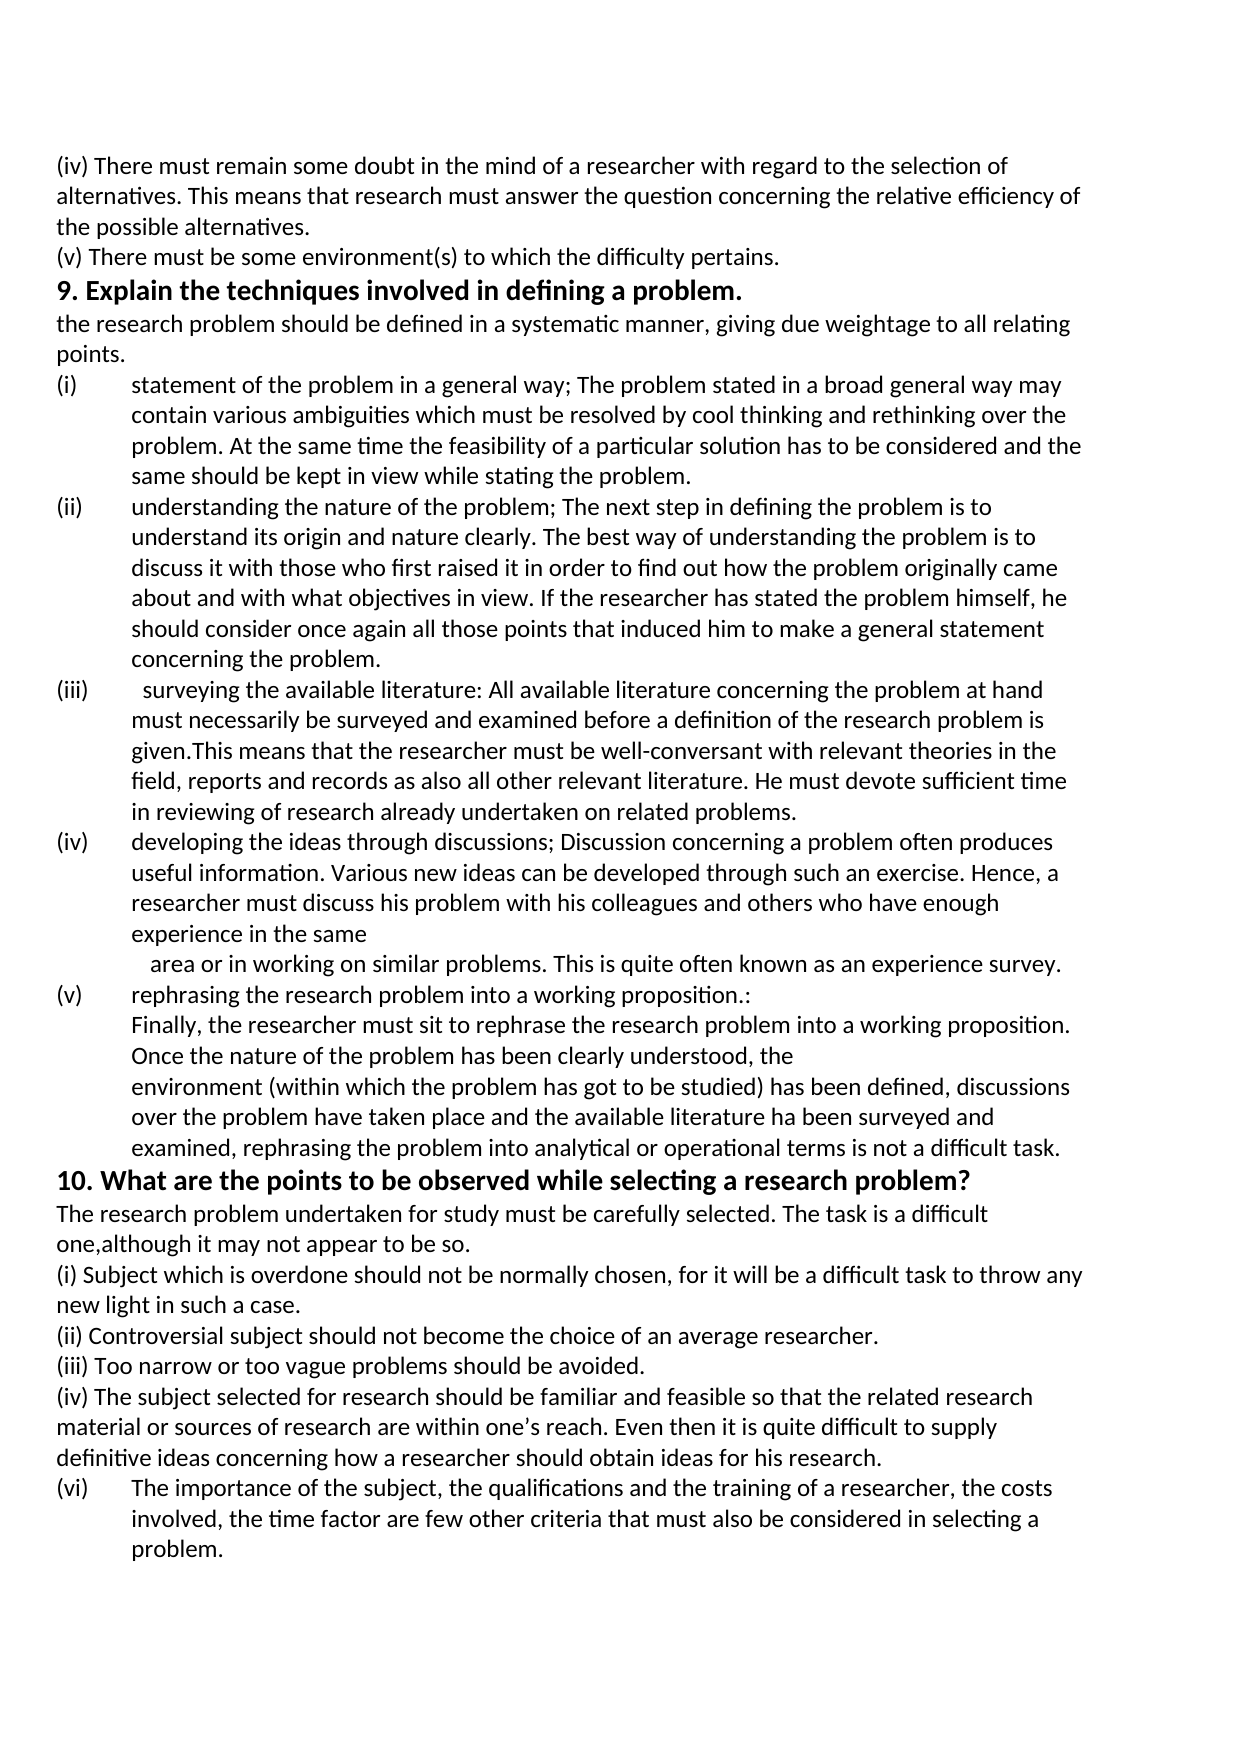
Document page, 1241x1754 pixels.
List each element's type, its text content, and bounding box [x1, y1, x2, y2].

list The importance of the subject, the qualifications and the training of a researcher, the costs involved, the time factor are few other criteria that must also be considered in selecting a problem. [56, 1473, 1090, 1564]
text (v) There must be some environment(s) to which the difficulty pertains. [56, 242, 1090, 272]
text (iv) There must remain some doubt in the mind of a researcher with regard to the selection of alternatives. This means that research must answer the question concerning the relative efficiency of the possible alternatives. [56, 150, 1090, 242]
text 10. What are the points to be observed while selecting a research problem? [56, 1162, 1090, 1198]
text environment (within which the problem has got to be studied) has been defined, discussions over the problem have taken place and the available literature ha been surveyed and examined, rephrasing the problem into analytical or operational terms is not a difficult task. [131, 1071, 1090, 1162]
text (iv) The subject selected for research should be familiar and feasible so that the related research material or sources of research are within one’s reach. Even then it is quite difficult to supply definitive ideas concerning how a researcher should obtain ideas for his research. [56, 1381, 1090, 1473]
text (iii) Too narrow or too vague problems should be avoided. [56, 1351, 1090, 1381]
list statement of the problem in a general way; The problem stated in a broad general way may contain various ambiguities which must be resolved by cool thinking and rethinking over the problem. At the same time the feasibility of a particular solution has to be considered and the same should be kept in view while stating the problem. [56, 369, 1090, 491]
list surveying the available literature: All available literature concerning the problem at hand must necessarily be surveyed and examined before a definition of the research problem is given.This means that the researcher must be well-conversant with relevant theories in the field, reports and records as also all other relevant literature. He must devote sufficient time in reviewing of research already undertaken on related problems. [56, 674, 1090, 827]
text Finally, the researcher must sit to rephrase the research problem into a working proposition. Once the nature of the problem has been clearly understood, the [131, 1010, 1090, 1071]
text 9. Explain the techniques involved in defining a problem. [56, 272, 1090, 308]
list rephrasing the research problem into a working proposition.: [56, 979, 1090, 1010]
text (i) Subject which is overdone should not be normally chosen, for it will be a difficult task to throw any new light in such a case. [56, 1259, 1090, 1320]
text (ii) Controversial subject should not become the choice of an average researcher. [56, 1320, 1090, 1351]
text The research problem undertaken for study must be carefully selected. The task is a difficult one,although it may not appear to be so. [56, 1198, 1090, 1259]
text the research problem should be defined in a systematic manner, giving due weightage to all relating points. [56, 308, 1090, 369]
list developing the ideas through discussions; Discussion concerning a problem often produces useful information. Various new ideas can be developed through such an exercise. Hence, a researcher must discuss his problem with his colleagues and others who have enough experience in the same [56, 827, 1090, 949]
list understanding the nature of the problem; The next step in defining the problem is to understand its origin and nature clearly. The best way of understanding the problem is to discuss it with those who first raised it in order to find out how the problem originally came about and with what objectives in view. If the researcher has stated the problem himself, he should consider once again all those points that induced him to make a general statement concerning the problem. [56, 491, 1090, 674]
text area or in working on similar problems. This is quite often known as an experience survey. [150, 949, 1090, 979]
